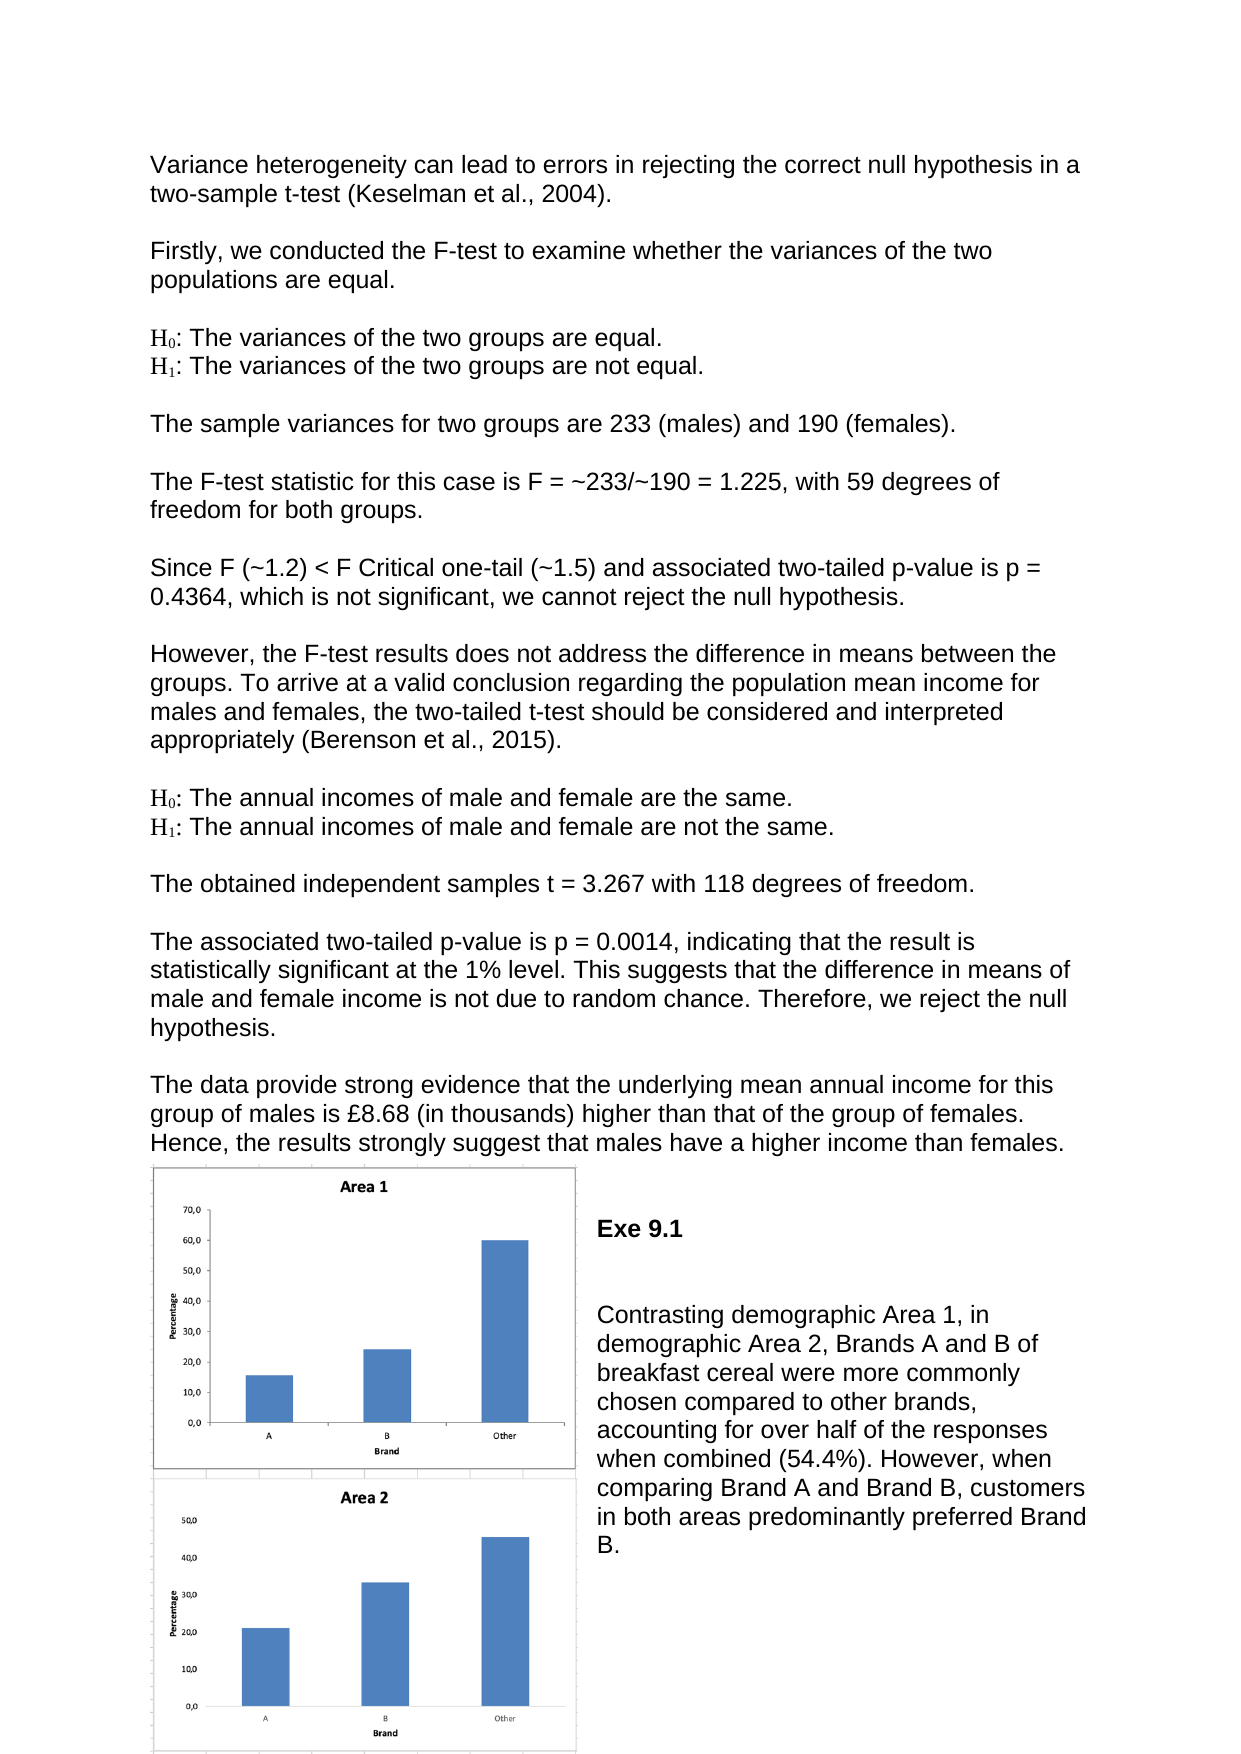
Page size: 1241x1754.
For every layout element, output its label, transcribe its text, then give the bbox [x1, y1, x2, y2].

text The obtained independent samples t = 3.267 with 118 degrees of freedom. [150, 869, 1090, 898]
text Since F (~1.2) < F Critical one-tail (~1.5) and associated two-tailed p-value is p = 0.4364, which is not significant, we cannot reject the null hypothesis. [150, 553, 1090, 610]
text H0: The annual incomes of male and female are the same. [150, 783, 1090, 812]
text H1: The variances of the two groups are not equal. [150, 351, 1090, 380]
text The associated two-tailed p-value is p = 0.0014, indicating that the result is statistically significant at the 1% level. This suggests that the difference in means of male and female income is not due to random chance. Therefore, we reject the null hypothesis. [150, 927, 1090, 1042]
text Firstly, we conducted the F-test to examine whether the variances of the two populations are equal. [150, 236, 1090, 294]
text The data provide strong evidence that the underlying mean annual income for this group of males is £8.68 (in thousands) higher than that of the group of females. Hence, the results strongly suggest that males have a higher income than females. [150, 1070, 1090, 1157]
picture [150, 1164, 578, 1754]
text The F-test statistic for this case is F = ~233/~190 = 1.225, with 59 degrees of freedom for both groups. [150, 466, 1090, 524]
text Exe 9.1 [578, 1214, 1090, 1243]
text H1: The annual incomes of male and female are not the same. [150, 812, 1090, 840]
text The sample variances for two groups are 233 (males) and 190 (females). [150, 409, 1090, 438]
text H0: The variances of the two groups are equal. [150, 322, 1090, 351]
text Contrasting demographic Area 1, in demographic Area 2, Brands A and B of breakfast cereal were more commonly chosen compared to other brands, accounting for over half of the responses when combined (54.4%). However, when comparing Brand A and Brand B, customers in both areas predominantly preferred Brand B. [578, 1300, 1090, 1559]
text However, the F-test results does not address the difference in means between the groups. To arrive at a valid conclusion regarding the population mean income for males and females, the two-tailed t-test should be considered and interpreted appropriately (Berenson et al., 2015). [150, 639, 1090, 754]
text Variance heterogeneity can lead to errors in rejecting the correct null hypothesis in a two-sample t-test (Keselman et al., 2004). [150, 150, 1090, 207]
